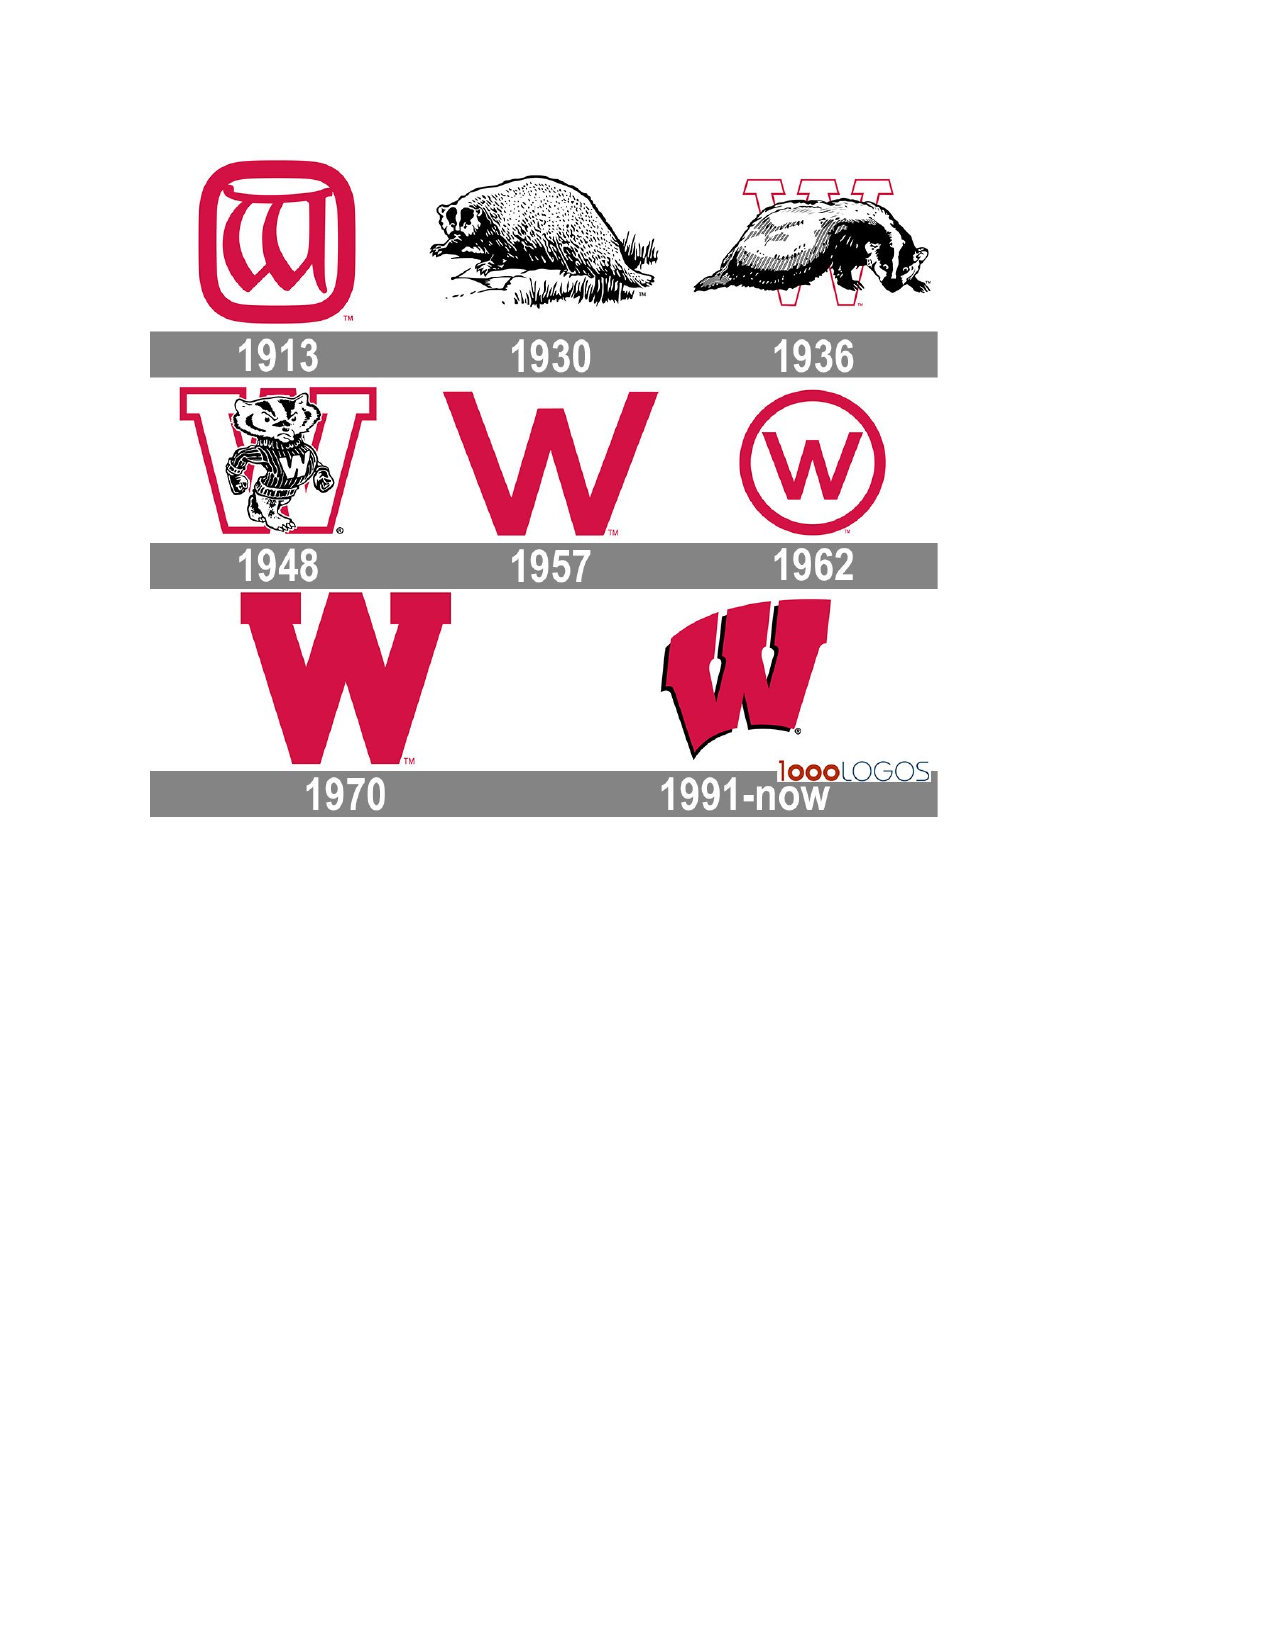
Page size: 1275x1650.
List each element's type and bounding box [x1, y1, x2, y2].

picture [150, 150, 938, 857]
